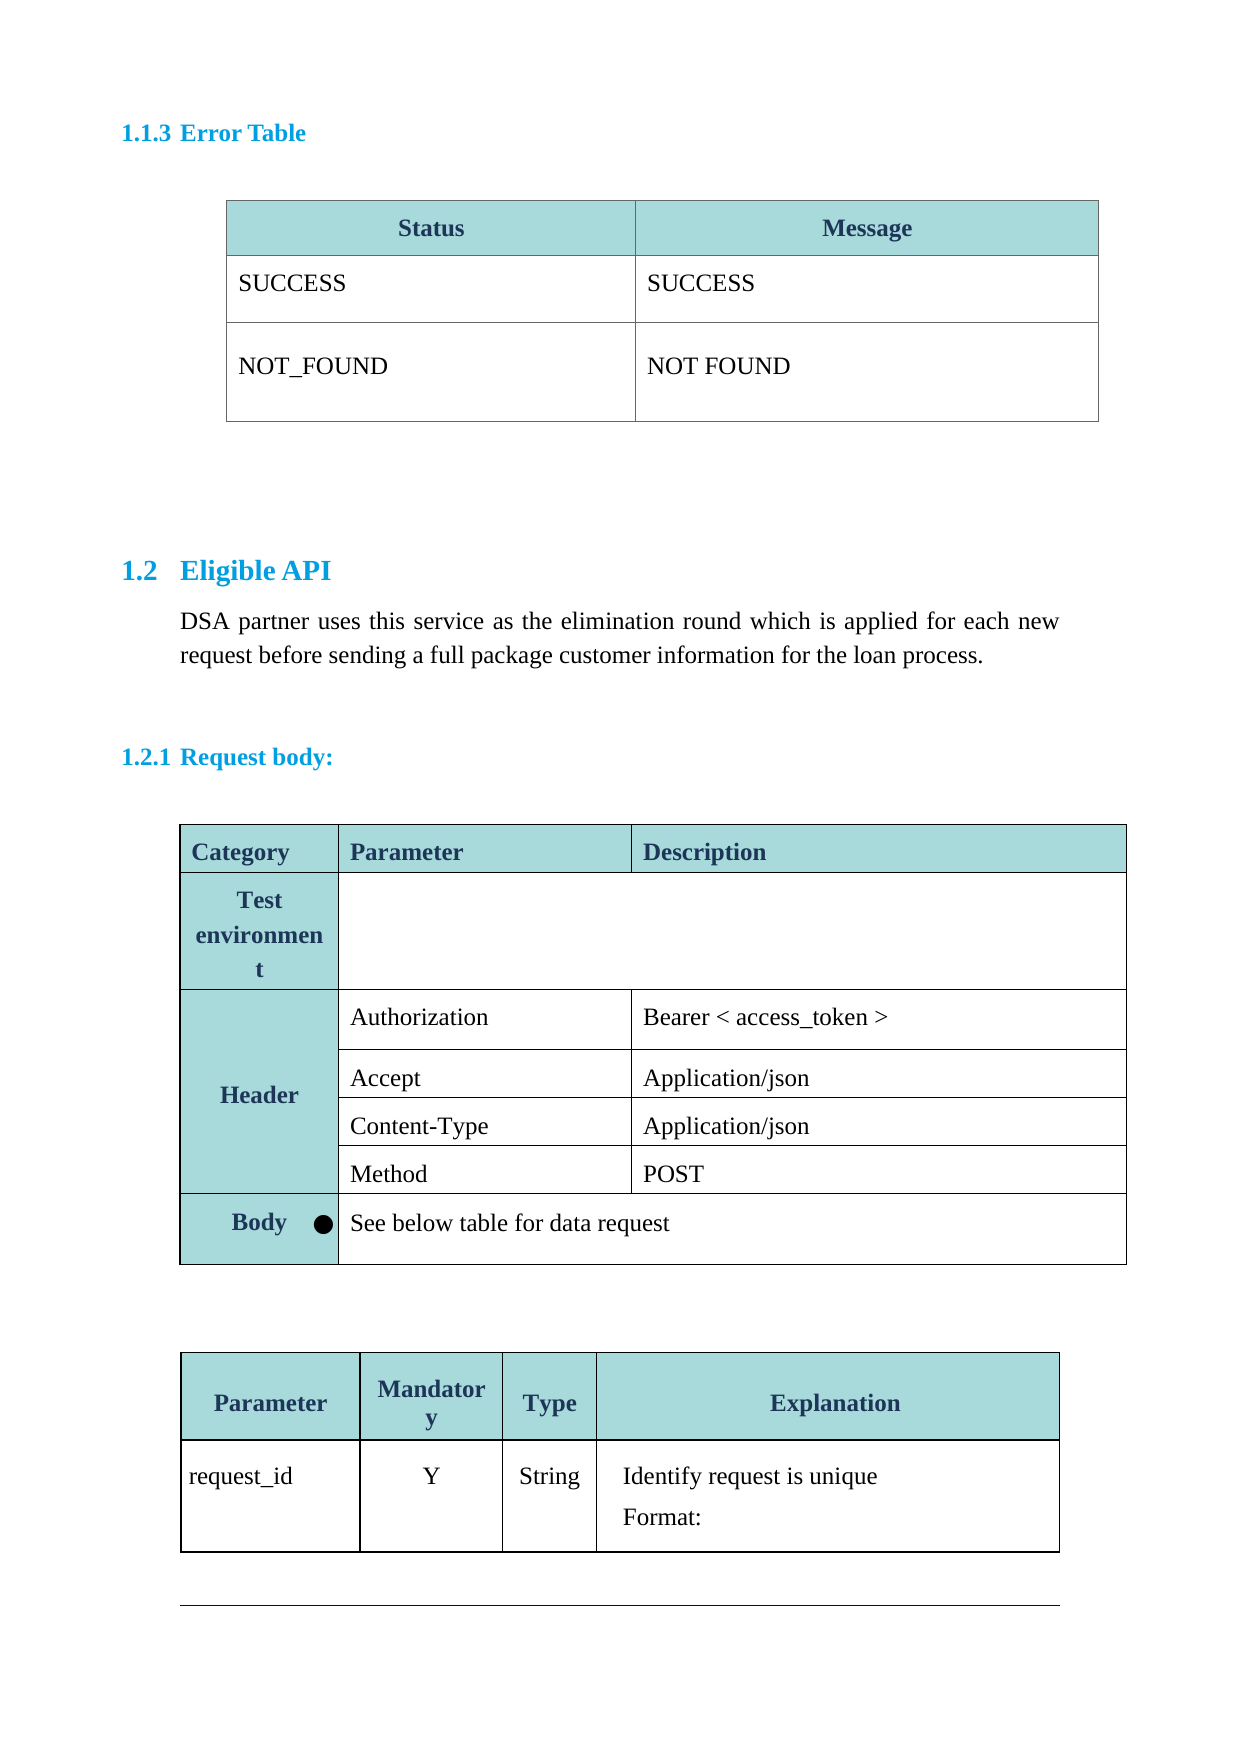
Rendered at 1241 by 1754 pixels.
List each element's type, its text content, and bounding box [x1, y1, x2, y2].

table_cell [597, 1441, 1059, 1551]
table_cell Application/json [632, 1098, 1126, 1145]
table_cell Header [181, 990, 338, 1193]
table_cell Content-Type [339, 1098, 631, 1145]
table_cell [339, 873, 1126, 989]
table_header Parameter [182, 1353, 359, 1439]
table_header Category [181, 825, 338, 872]
table_header Parameter [339, 825, 631, 872]
table_cell request_id [182, 1441, 359, 1551]
table_header Explanation [597, 1353, 1059, 1439]
subtitle Request body: [121, 742, 1060, 771]
table_cell String [503, 1441, 596, 1551]
text DSA partner uses this service as the elimination round which is applied for each new request before sending a full package customer information for the loan process. [180, 606, 1060, 669]
table_cell Application/json [632, 1050, 1126, 1097]
table_cell Bearer < access_token > [632, 990, 1126, 1049]
table_header Status [227, 201, 635, 255]
table_cell Y [361, 1441, 502, 1551]
table_cell Method [339, 1146, 631, 1193]
table_cell POST [632, 1146, 1126, 1193]
table_cell SUCCESS [227, 256, 635, 322]
subtitle Eligible API [121, 553, 1060, 587]
table_cell Body [181, 1194, 338, 1264]
table_header Description [632, 825, 1126, 872]
table_cell See below table for data request [339, 1194, 1126, 1264]
table_header Type [503, 1353, 596, 1439]
subtitle Error Table [121, 118, 1060, 147]
table_cell Test environment [181, 873, 338, 989]
table_cell Accept [339, 1050, 631, 1097]
table_cell Authorization [339, 990, 631, 1049]
table_cell SUCCESS [636, 256, 1098, 322]
table_cell NOT FOUND [636, 323, 1098, 421]
table_header Mandatory [361, 1353, 502, 1439]
table_header Message [636, 201, 1098, 255]
table_cell NOT_FOUND [227, 323, 635, 421]
